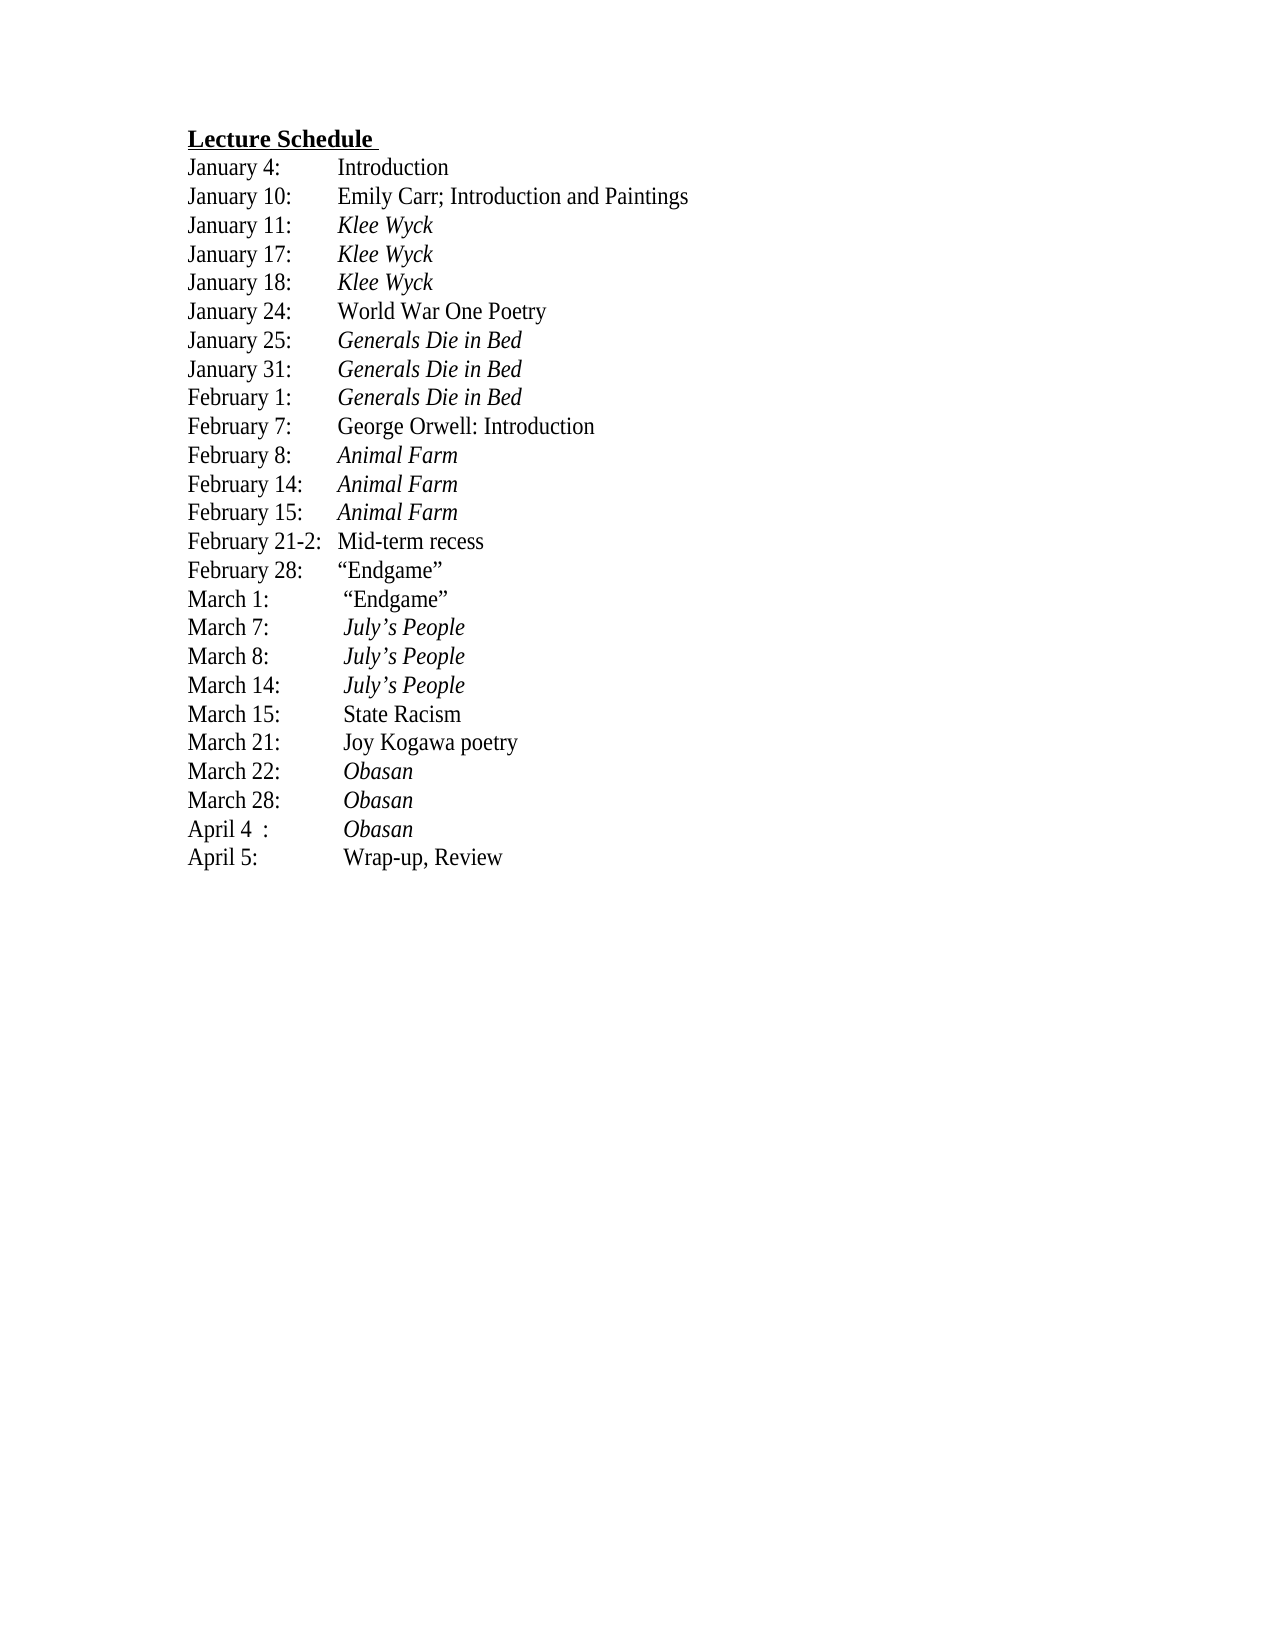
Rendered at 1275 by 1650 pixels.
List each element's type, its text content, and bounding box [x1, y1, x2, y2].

text February 14: Animal Farm [187, 469, 1181, 497]
text February 8: Animal Farm [187, 440, 1181, 469]
text January 4: Introduction [187, 152, 1181, 181]
text March 21: Joy Kogawa poetry [187, 727, 1181, 756]
text January 10: Emily Carr; Introduction and Paintings [187, 181, 1181, 210]
text Lecture Schedule [187, 124, 1181, 152]
text March 22: Obasan [187, 756, 1181, 785]
text February 1: Generals Die in Bed [187, 382, 1181, 411]
text February 15: Animal Farm [187, 497, 1181, 526]
text March 7: July’s People [187, 612, 1181, 641]
text January 24: World War One Poetry [187, 296, 1181, 325]
text January 17: Klee Wyck [187, 239, 1181, 267]
text February 7: George Orwell: Introduction [187, 411, 1181, 440]
text January 31: Generals Die in Bed [187, 354, 1181, 382]
text March 28: Obasan [187, 785, 1181, 814]
text February 21-2: Mid-term recess [187, 526, 1181, 555]
text January 25: Generals Die in Bed [187, 325, 1181, 354]
text March 15: State Racism [187, 699, 1181, 727]
text April 4 : Obasan [187, 814, 1181, 842]
text March 8: July’s People [187, 641, 1181, 670]
text January 11: Klee Wyck [187, 210, 1181, 239]
text March 1: “Endgame” [187, 584, 1181, 612]
text February 28: “Endgame” [187, 555, 1181, 584]
text April 5: Wrap-up, Review [187, 842, 1181, 871]
text January 18: Klee Wyck [187, 267, 1181, 296]
text March 14: July’s People [187, 670, 1181, 699]
